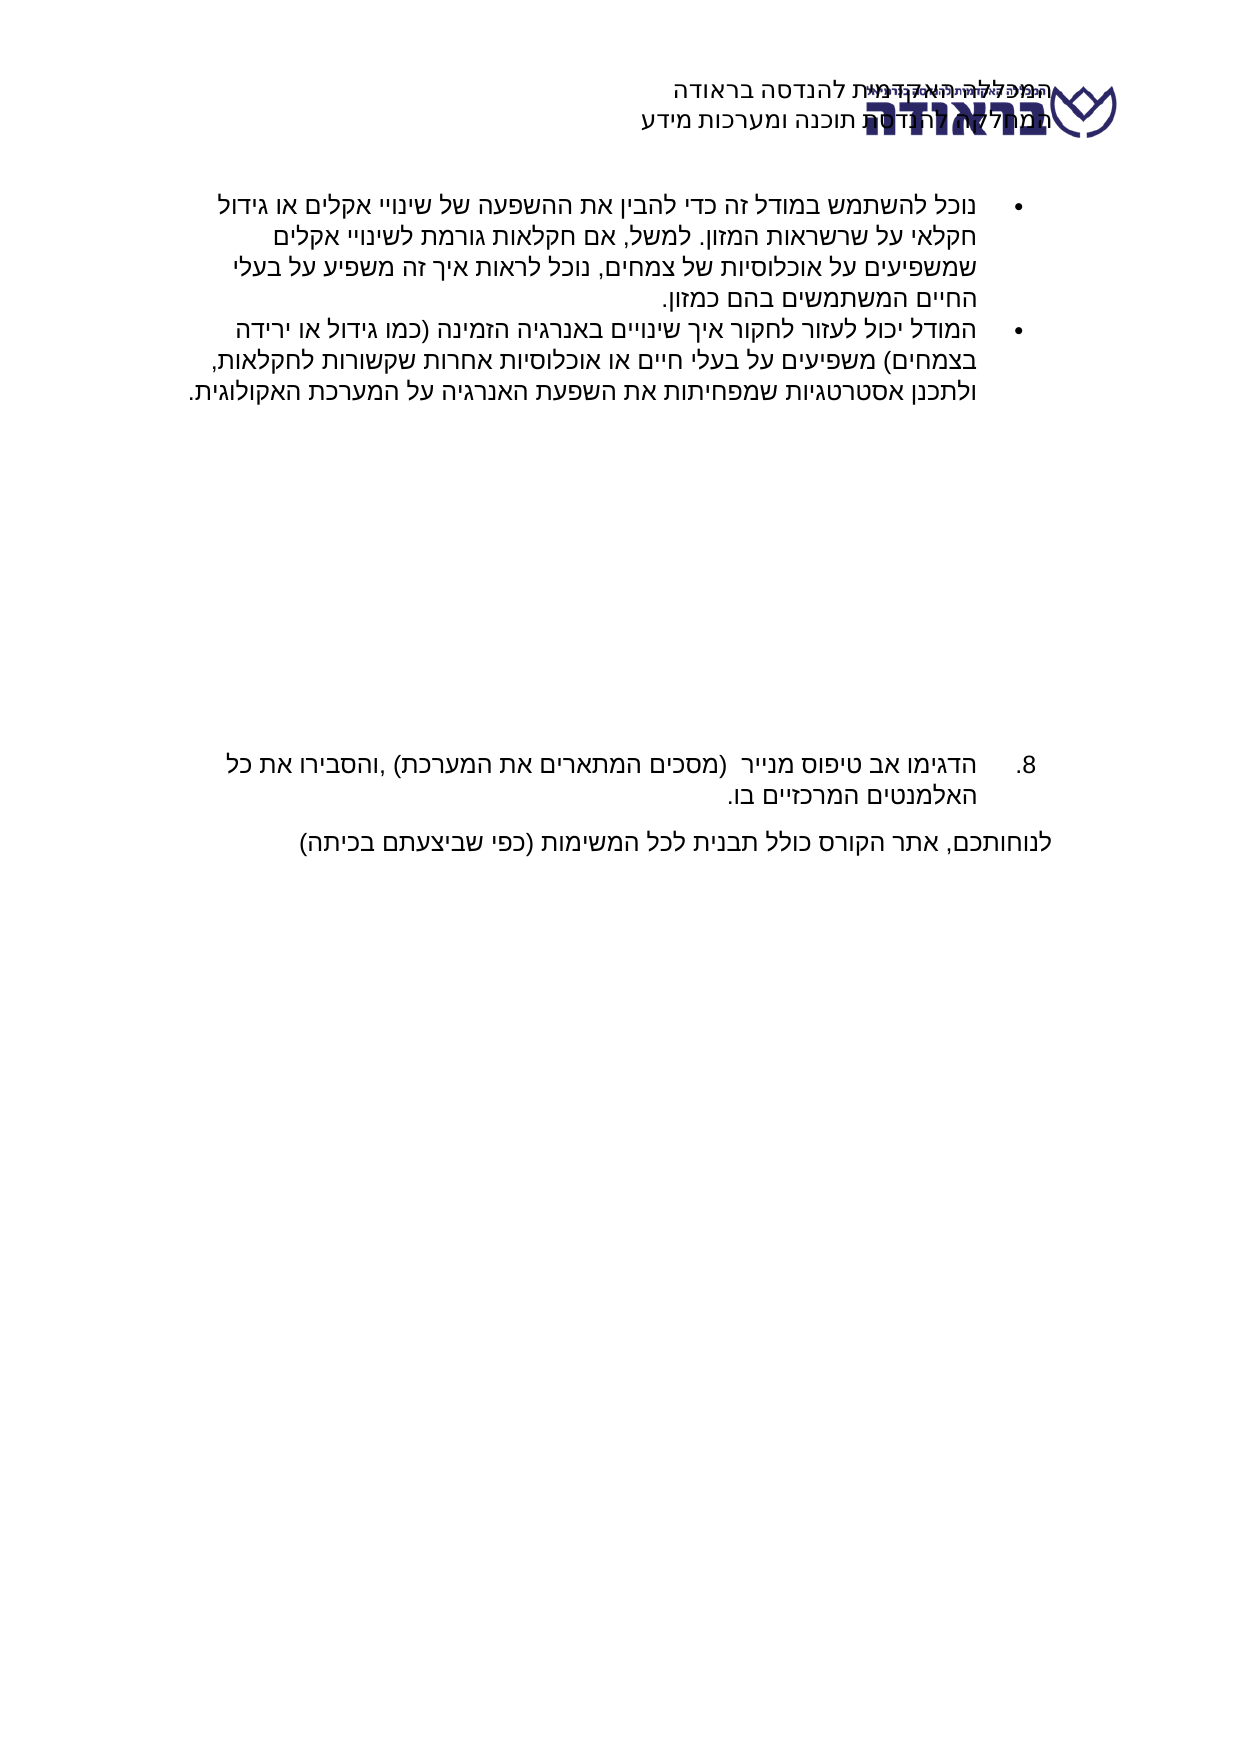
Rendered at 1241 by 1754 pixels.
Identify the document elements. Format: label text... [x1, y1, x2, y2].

list נוכל להשתמש במודל זה כדי להבין את ההשפעה של שינויי אקלים או גידול חקלאי על שרשראות המזון. למשל, אם חקלאות גורמת לשינויי אקלים שמשפיעים על אוכלוסיות של צמחים, נוכל לראות איך זה משפיע על בעלי החיים המשתמשים בהם כמזון. [187, 191, 1015, 313]
text לנוחותכם, אתר הקורס כולל תבנית לכל המשימות (כפי שביצעתם בכיתה) [187, 828, 1053, 857]
picture [858, 79, 1123, 143]
list הדגימו אב טיפוס מנייר (מסכים המתארים את המערכת) ,והסבירו את כל האלמנטים המרכזיים בו. [187, 749, 1015, 809]
list המודל יכול לעזור לחקור איך שינויים באנרגיה הזמינה (כמו גידול או ירידה בצמחים) משפיעים על בעלי חיים או אוכלוסיות אחרות שקשורות לחקלאות, ולתכנן אסטרטגיות שמפחיתות את השפעת האנרגיה על המערכת האקולוגית. [187, 315, 1015, 406]
